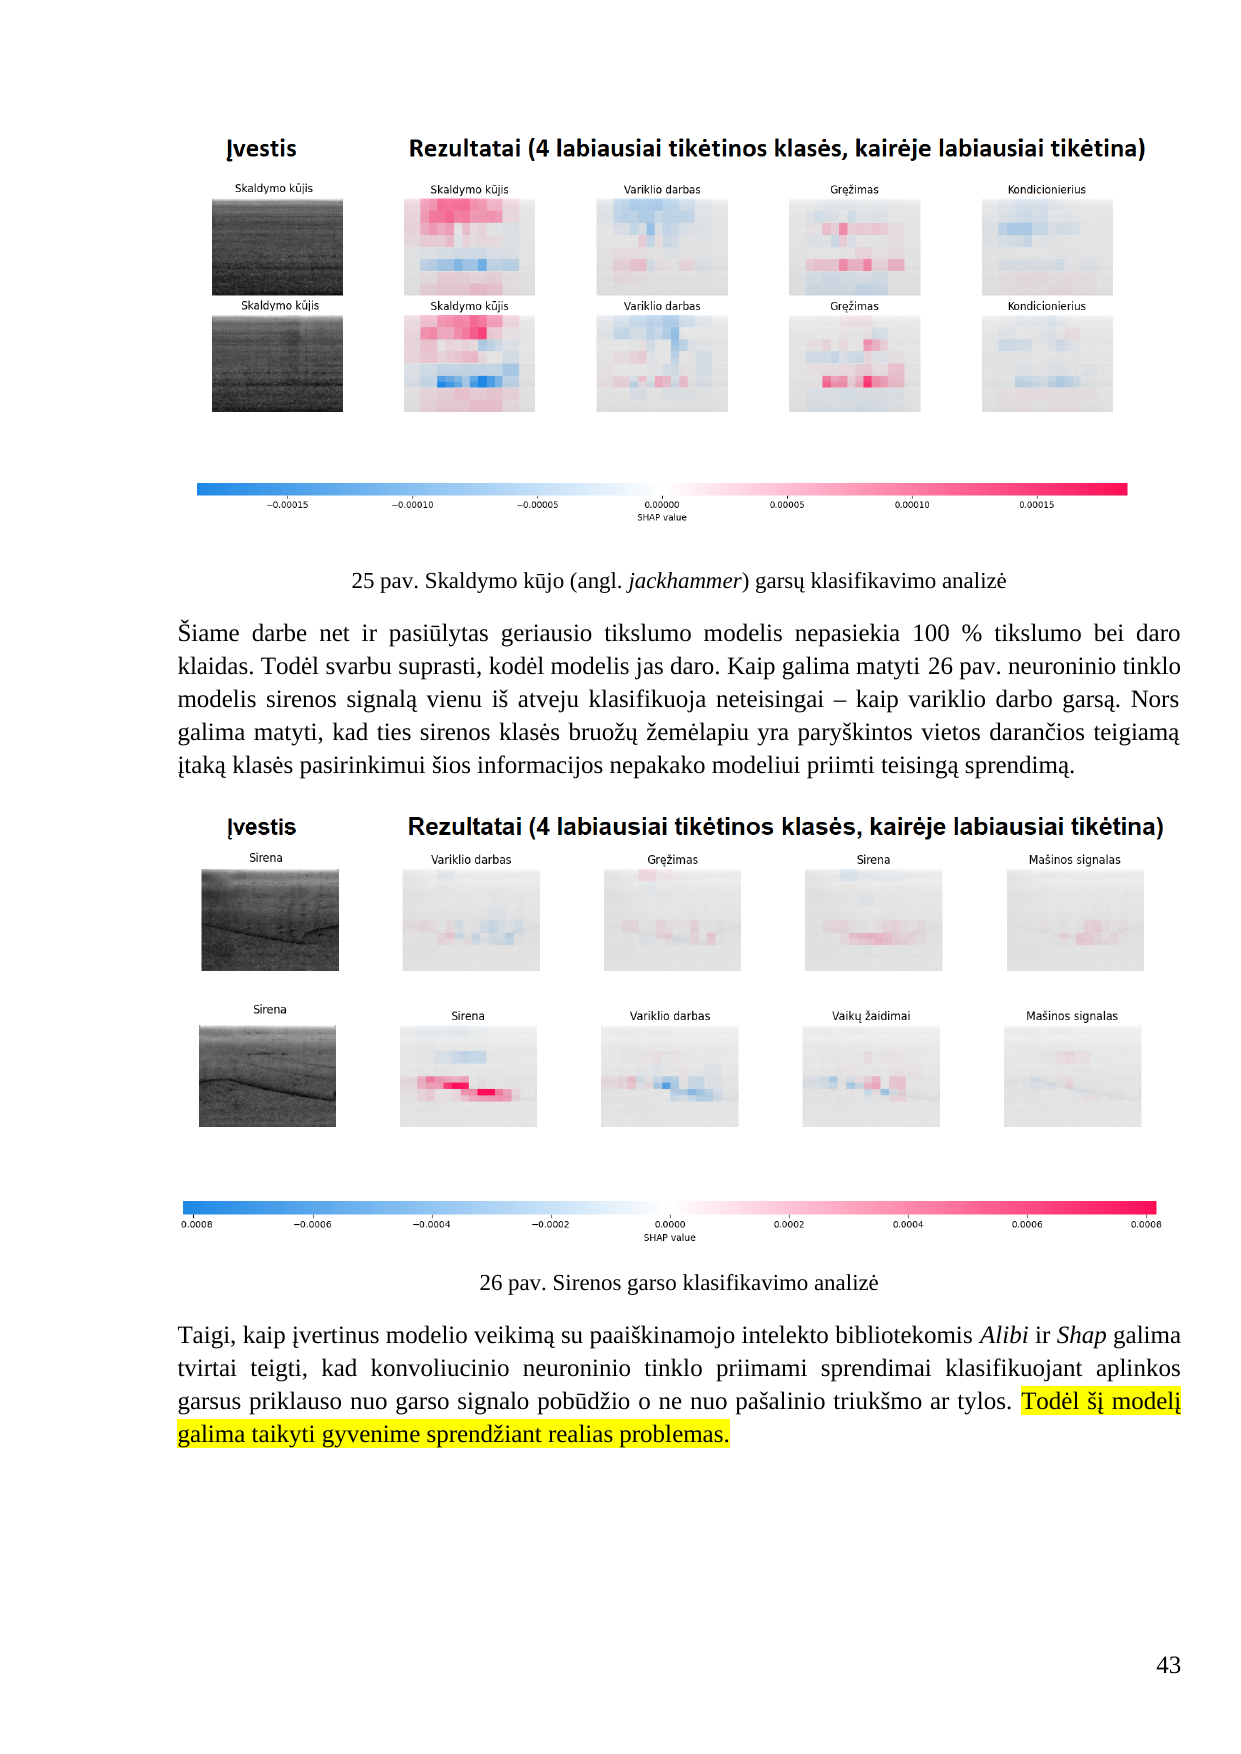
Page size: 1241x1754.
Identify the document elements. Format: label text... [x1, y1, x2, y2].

text 25 pav. Skaldymo kūjo (angl. jackhammer) garsų klasifikavimo analizė [177, 567, 1181, 593]
text Šiame darbe net ir pasiūlytas geriausio tikslumo modelis nepasiekia 100 % tikslumo bei daro klaidas. Todėl svarbu suprasti, kodėl modelis jas daro. Kaip galima matyti 26 pav. neuroninio tinklo modelis sirenos signalą vienu iš atveju klasifikuoja neteisingai – kaip variklio darbo garsą. Nors galima matyti, kad ties sirenos klasės bruožų žemėlapiu yra paryškintos vietos darančios teigiamą įtaką klasės pasirinkimui šios informacijos nepakako modeliui priimti teisingą sprendimą. [177, 618, 1181, 779]
picture [177, 804, 1181, 1245]
text Taigi, kaip įvertinus modelio veikimą su paaiškinamojo intelekto bibliotekomis Alibi ir Shap galima tvirtai teigti, kad konvoliucinio neuroninio tinklo priimami sprendimai klasifikuojant aplinkos garsus priklauso nuo garso signalo pobūdžio o ne nuo pašalinio triukšmo ar tylos. Todėl šį modelį galima taikyti gyvenime sprendžiant realias problemas. [177, 1320, 1181, 1448]
text 26 pav. Sirenos garso klasifikavimo analizė [177, 1269, 1181, 1296]
picture [177, 118, 1181, 542]
